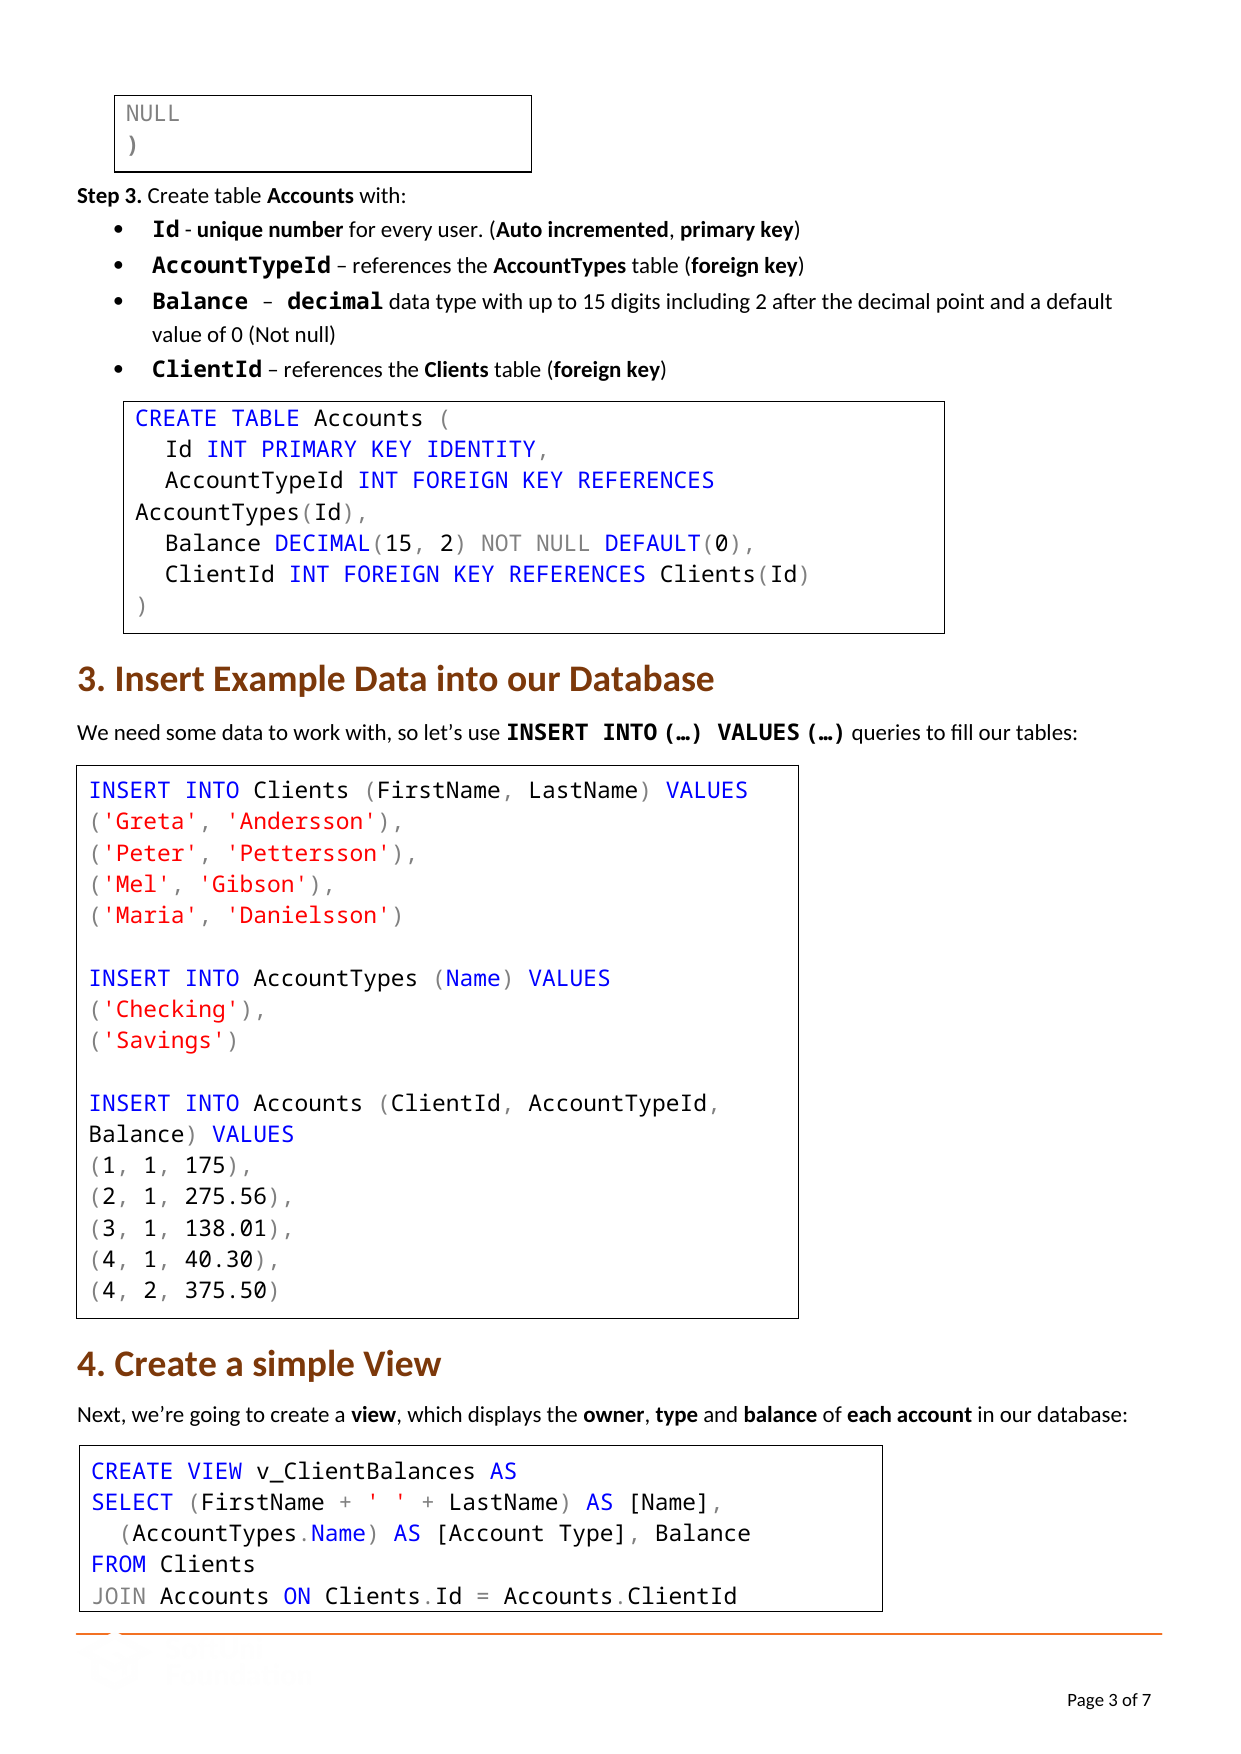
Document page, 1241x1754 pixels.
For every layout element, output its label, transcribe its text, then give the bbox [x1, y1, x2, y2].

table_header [80, 1446, 882, 1611]
table_header CREATE TABLE AccountTypes ( Id INT PRIMARY KEY IDENTITY, [Name] NVARCHAR(50) NOT NULL ) [115, 96, 531, 171]
table_header CREATE TABLE Accounts ( Id INT PRIMARY KEY IDENTITY, AccountTypeId INT FOREIGN KEY REFERENCES AccountTypes(Id), Balance DECIMAL(15, 2) NOT NULL DEFAULT(0), ClientId INT FOREIGN KEY REFERENCES Clients(Id) ) [124, 402, 944, 633]
subtitle Insert Example Data into our Database [77, 655, 1163, 701]
list AccountTypeId – references the AccountTypes table (foreign key) [114, 249, 1163, 280]
subtitle Create a simple View [77, 1339, 1163, 1385]
list ClientId – references the Clients table (foreign key) [114, 352, 1163, 384]
picture [76, 1631, 312, 1691]
text Next, we’re going to create a view, which displays the owner, type and balance of each account in our database: [77, 1401, 1163, 1429]
list Balance – decimal data type with up to 15 digits including 2 after the decimal point and a default value of 0 (Not null) [114, 285, 1163, 348]
table_header INSERT INTO Clients (FirstName, LastName) VALUES ('Greta', 'Andersson'), ('Peter', 'Pettersson'), ('Mel', 'Gibson'), ('Maria', 'Danielsson') INSERT INTO AccountTypes (Name) VALUES ('Checking'), ('Savings') INSERT INTO Accounts (ClientId, AccountTypeId, Balance) VALUES (1, 1, 175), (2, 1, 275.56), (3, 1, 138.01), (4, 1, 40.30), (4, 2, 375.50) [77, 766, 798, 1318]
list Create table Accounts with: [77, 181, 1163, 209]
text We need some data to work with, so let’s use INSERT INTO (…) VALUES (…) queries to fill our tables: [77, 716, 1163, 747]
list Id - unique number for every user. (Auto incremented, primary key) [114, 213, 1163, 244]
